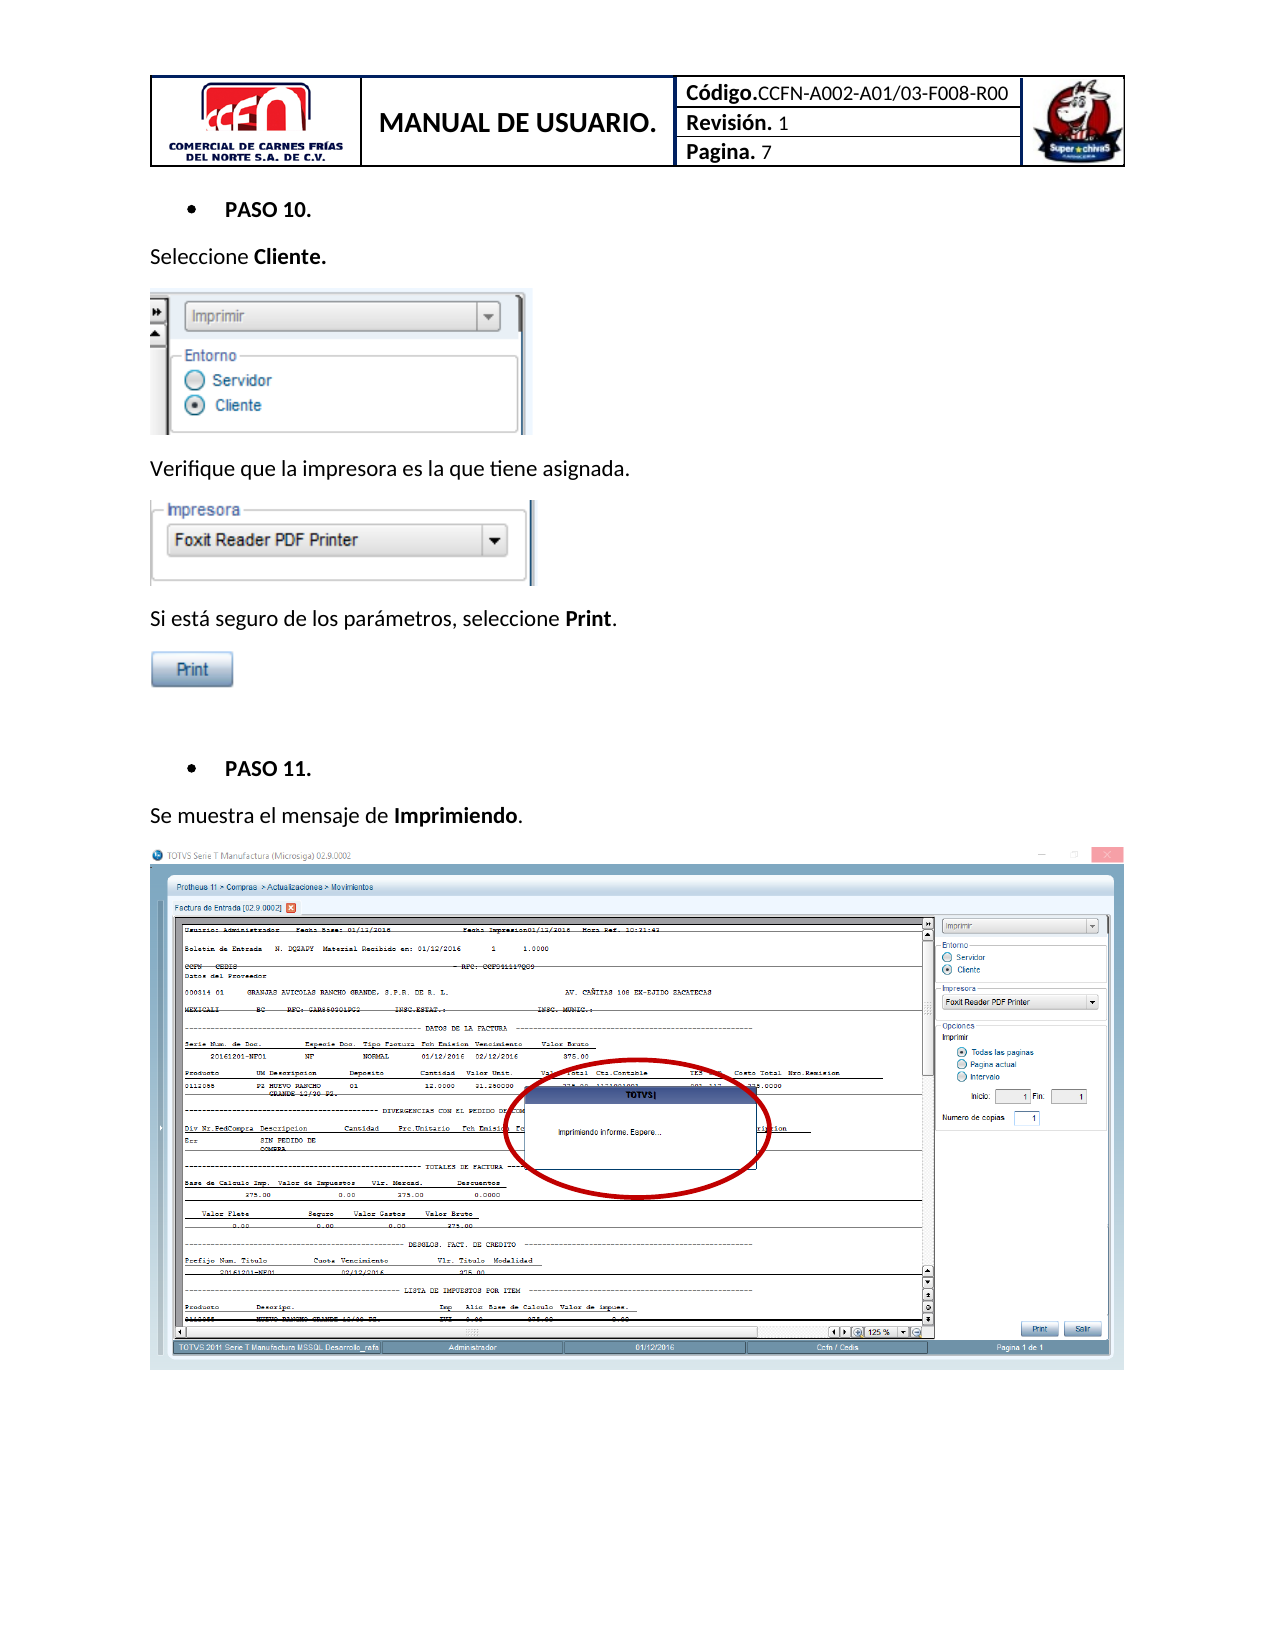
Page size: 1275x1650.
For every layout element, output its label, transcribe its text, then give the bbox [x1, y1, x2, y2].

picture [150, 288, 533, 435]
picture [150, 847, 1124, 1370]
list PASO 11. [187, 754, 1125, 782]
picture [162, 82, 350, 161]
picture [150, 651, 235, 689]
picture [1032, 79, 1124, 164]
text Si está seguro de los parámetros, seleccione Print. [150, 604, 1125, 632]
text Verifique que la impresora es la que tiene asignada. [150, 454, 1125, 482]
list PASO 10. [187, 195, 1125, 223]
text Seleccione Cliente. [150, 242, 1125, 270]
picture [150, 500, 538, 586]
text Se muestra el mensaje de Imprimiendo. [150, 801, 1125, 829]
